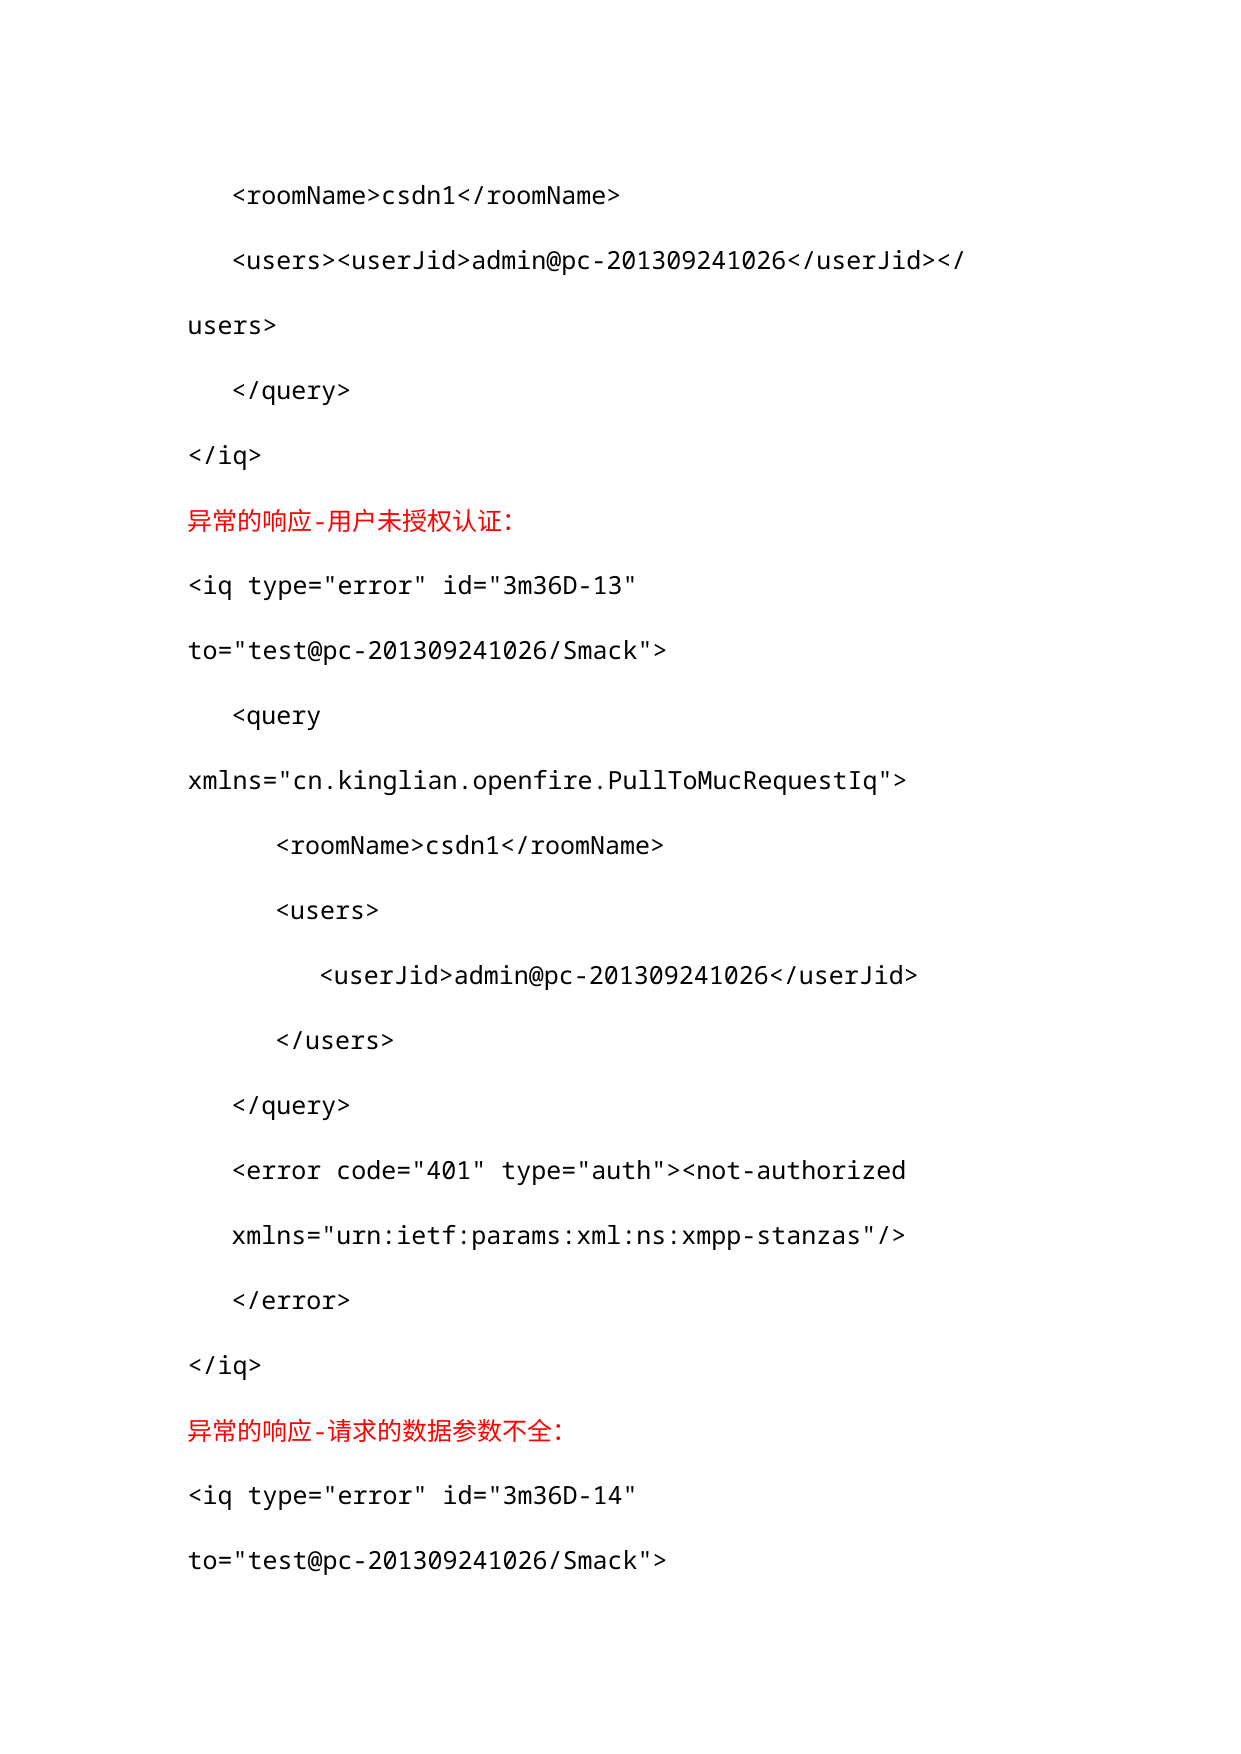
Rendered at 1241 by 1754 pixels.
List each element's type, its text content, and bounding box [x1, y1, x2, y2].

text </error> [187, 1267, 1053, 1332]
text 异常的响应-用户未授权认证： [187, 487, 1053, 552]
text </iq> [187, 1332, 1053, 1397]
text <users> [231, 877, 1053, 942]
text <query xmlns="cn.kinglian.openfire.PullToMucRequestIq"> [187, 682, 1053, 812]
text <userJid>admin@pc-201309241026</userJid> [275, 942, 1053, 1007]
text 异常的响应-请求的数据参数不全： [187, 1397, 1053, 1462]
text <error code="401" type="auth"><not-authorized xmlns="urn:ietf:params:xml:ns:xmpp-stanzas"/> [231, 1137, 1053, 1267]
text <users><userJid>admin@pc-201309241026</userJid></users> [187, 227, 1053, 357]
text </users> [231, 1007, 1053, 1072]
text </query> [187, 1072, 1053, 1137]
text <roomName>csdn1</roomName> [187, 162, 1053, 227]
text <iq type="error" id="3m36D-13" to="test@pc-201309241026/Smack"> [187, 552, 1053, 682]
text </query> [187, 357, 1053, 422]
text <iq type="error" id="3m36D-14" to="test@pc-201309241026/Smack"> [187, 1462, 1053, 1592]
text <roomName>csdn1</roomName> [231, 812, 1053, 877]
text </iq> [187, 422, 1053, 487]
